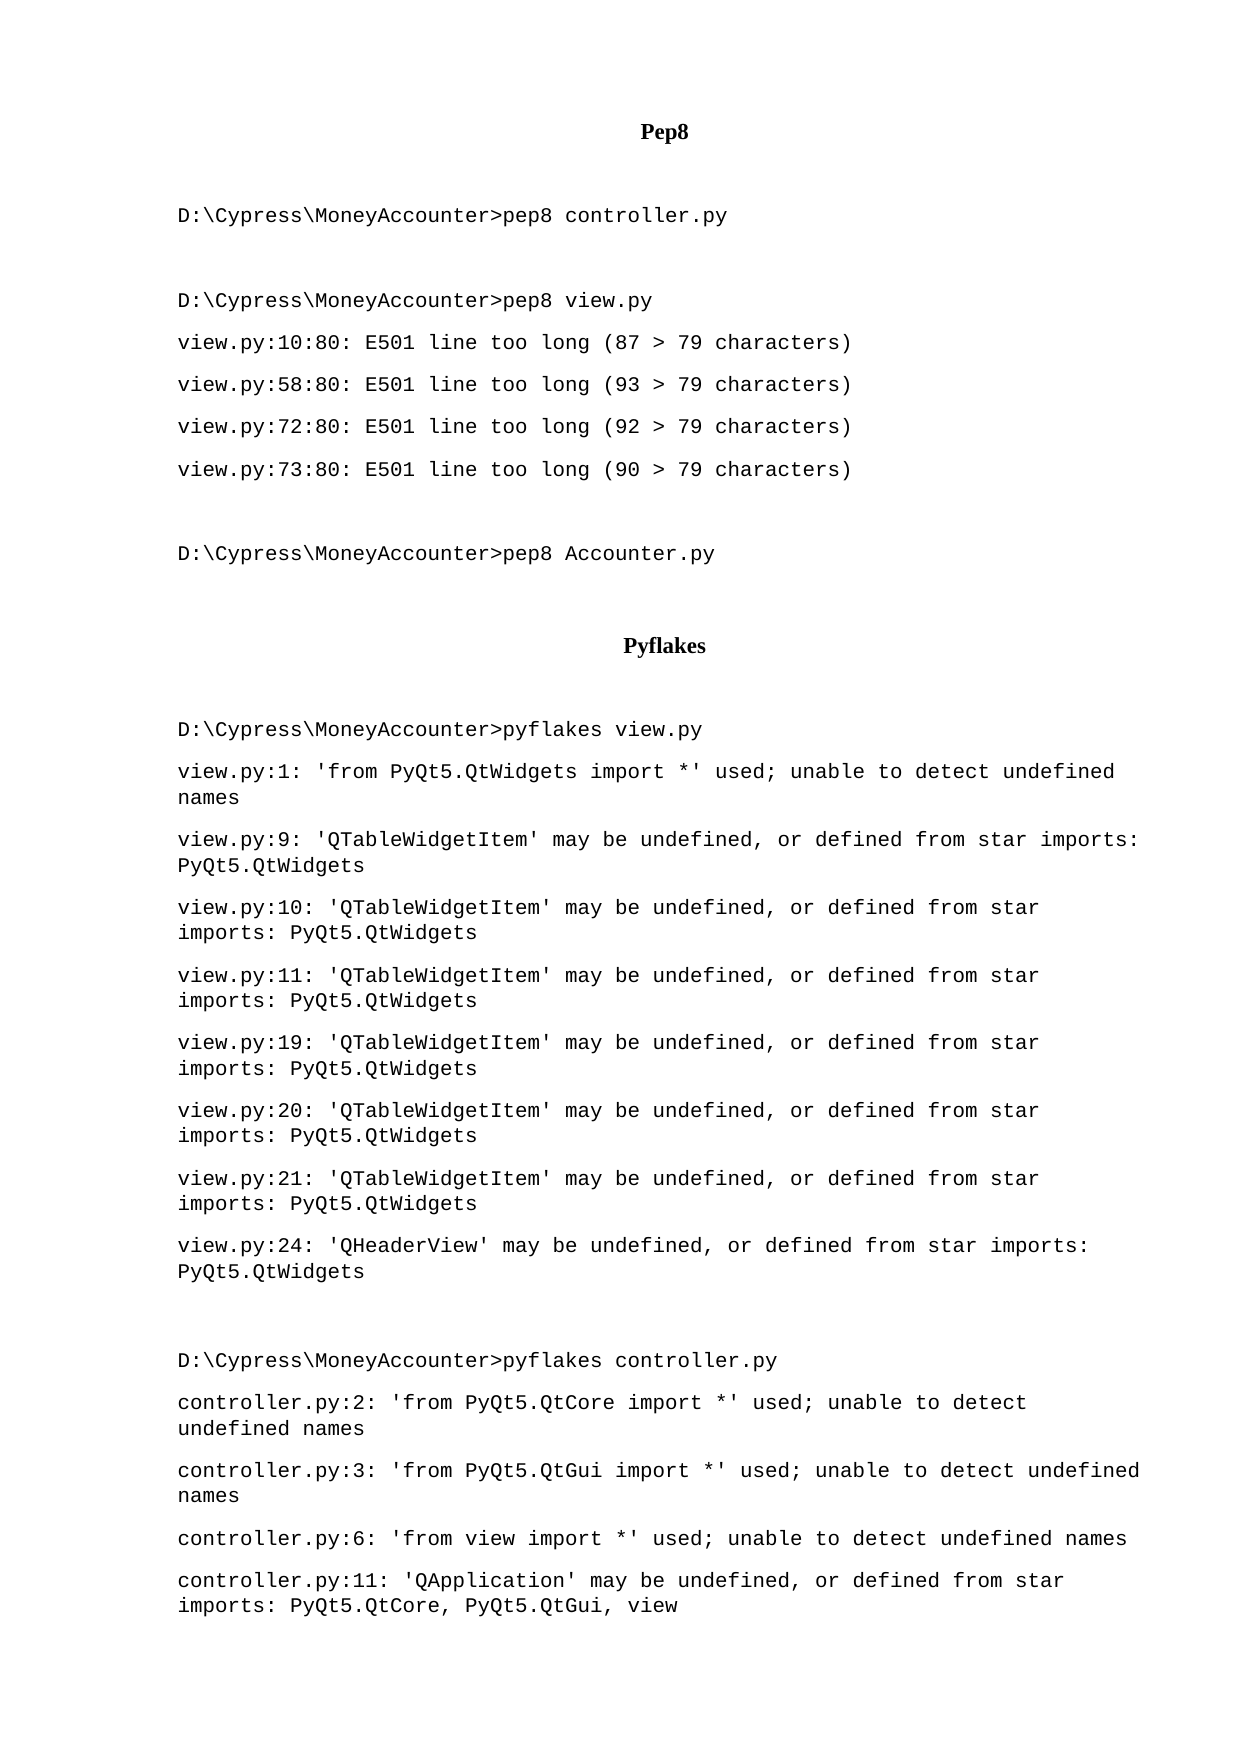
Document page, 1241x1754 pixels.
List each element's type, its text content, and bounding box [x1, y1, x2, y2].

text D:\Cypress\MoneyAccounter>pyflakes controller.py [177, 1350, 1152, 1374]
text controller.py:2: 'from PyQt5.QtCore import *' used; unable to detect undefined names [177, 1392, 1152, 1441]
text view.py:58:80: E501 line too long (93 > 79 characters) [177, 374, 1152, 398]
text view.py:10: 'QTableWidgetItem' may be undefined, or defined from star imports: PyQt5.QtWidgets [177, 897, 1152, 946]
text view.py:10:80: E501 line too long (87 > 79 characters) [177, 332, 1152, 356]
text view.py:1: 'from PyQt5.QtWidgets import *' used; unable to detect undefined names [177, 761, 1152, 811]
text D:\Cypress\MoneyAccounter>pyflakes view.py [177, 719, 1152, 743]
text view.py:11: 'QTableWidgetItem' may be undefined, or defined from star imports: PyQt5.QtWidgets [177, 964, 1152, 1014]
text D:\Cypress\MoneyAccounter>pep8 view.py [177, 290, 1152, 313]
text Pyflakes [177, 632, 1152, 658]
text view.py:24: 'QHeaderView' may be undefined, or defined from star imports: PyQt5.QtWidgets [177, 1235, 1152, 1284]
text view.py:19: 'QTableWidgetItem' may be undefined, or defined from star imports: PyQt5.QtWidgets [177, 1032, 1152, 1081]
text controller.py:3: 'from PyQt5.QtGui import *' used; unable to detect undefined names [177, 1460, 1152, 1509]
text view.py:20: 'QTableWidgetItem' may be undefined, or defined from star imports: PyQt5.QtWidgets [177, 1100, 1152, 1149]
text view.py:9: 'QTableWidgetItem' may be undefined, or defined from star imports: PyQt5.QtWidgets [177, 829, 1152, 878]
text controller.py:11: 'QApplication' may be undefined, or defined from star imports: PyQt5.QtCore, PyQt5.QtGui, view [177, 1570, 1152, 1619]
text Pep8 [177, 118, 1152, 144]
text D:\Cypress\MoneyAccounter>pep8 controller.py [177, 205, 1152, 229]
text D:\Cypress\MoneyAccounter>pep8 Accounter.py [177, 543, 1152, 567]
text view.py:72:80: E501 line too long (92 > 79 characters) [177, 416, 1152, 440]
text view.py:21: 'QTableWidgetItem' may be undefined, or defined from star imports: PyQt5.QtWidgets [177, 1168, 1152, 1217]
text view.py:73:80: E501 line too long (90 > 79 characters) [177, 458, 1152, 482]
text controller.py:6: 'from view import *' used; unable to detect undefined names [177, 1528, 1152, 1551]
